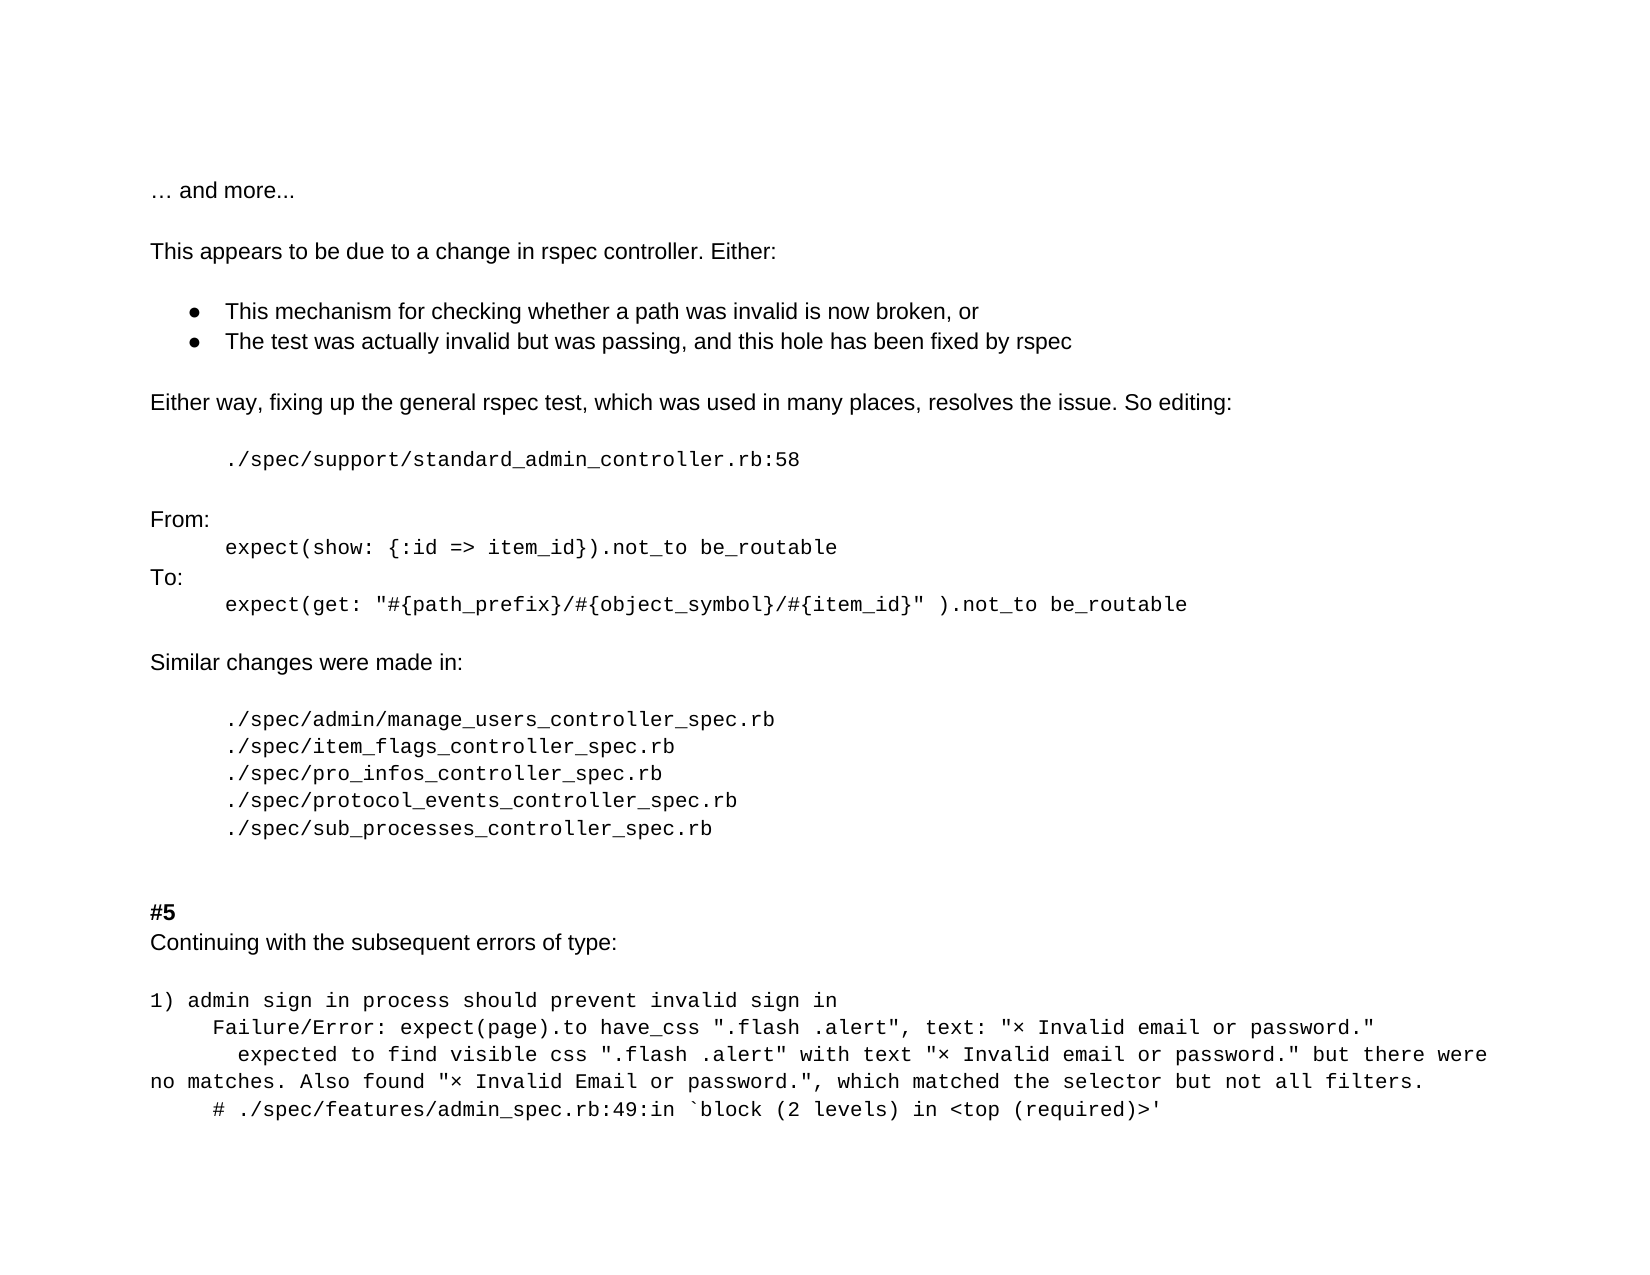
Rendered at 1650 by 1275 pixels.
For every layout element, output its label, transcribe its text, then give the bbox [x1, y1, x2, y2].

text ./spec/sub_processes_controller_spec.rb [150, 818, 1500, 841]
text ./spec/support/standard_admin_controller.rb:58 [150, 449, 1500, 473]
text To: [150, 564, 1500, 590]
text ./spec/item_flags_controller_spec.rb [150, 736, 1500, 760]
text Similar changes were made in: [150, 648, 1500, 675]
text Failure/Error: expect(page).to have_css ".flash .alert", text: "× Invalid email or password." [150, 1017, 1500, 1041]
text This appears to be due to a change in rspec controller. Either: [150, 238, 1500, 264]
text ./spec/admin/manage_users_controller_spec.rb [150, 709, 1500, 732]
text Either way, fixing up the general rspec test, which was used in many places, resolves the issue. So editing: [150, 389, 1500, 415]
text expect(get: "#{path_prefix}/#{object_symbol}/#{item_id}" ).not_to be_routable [150, 594, 1500, 618]
text Continuing with the subsequent errors of type: [150, 929, 1500, 956]
text 1) admin sign in process should prevent invalid sign in [150, 990, 1500, 1013]
text #5 [150, 899, 1500, 926]
text ./spec/pro_infos_controller_spec.rb [150, 763, 1500, 787]
list This mechanism for checking whether a path was invalid is now broken, or [187, 298, 1500, 324]
text # ./spec/features/admin_spec.rb:49:in `block (2 levels) in <top (required)>' [150, 1098, 1500, 1122]
text expected to find visible css ".flash .alert" with text "× Invalid email or password." but there were no matches. Also found "× Invalid Email or password.", which matched the selector but not all filters. [150, 1044, 1500, 1095]
text From: [150, 506, 1500, 533]
text expect(show: {:id => item_id}).not_to be_routable [150, 537, 1500, 560]
text ./spec/protocol_events_controller_spec.rb [150, 790, 1500, 814]
list The test was actually invalid but was passing, and this hole has been fixed by rspec [187, 328, 1500, 354]
text … and more... [150, 177, 1500, 203]
